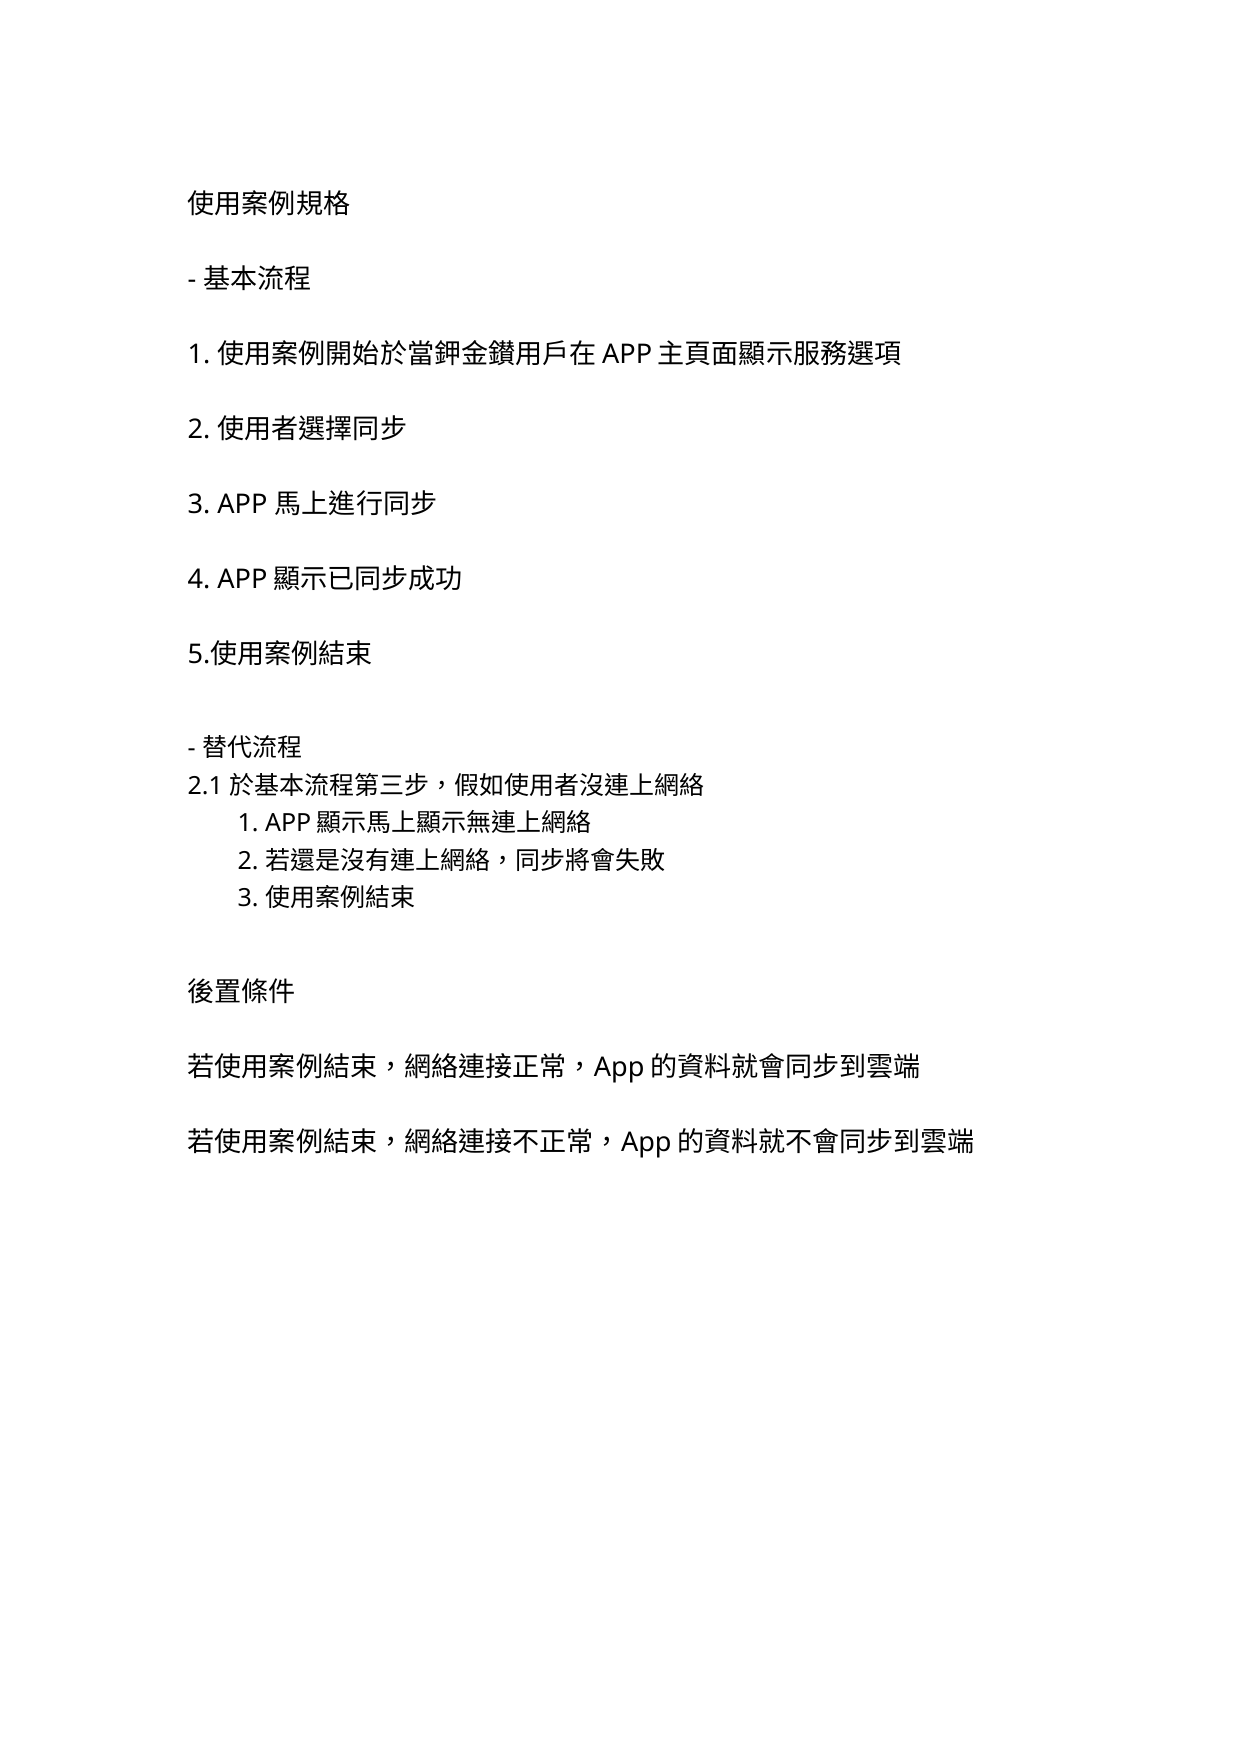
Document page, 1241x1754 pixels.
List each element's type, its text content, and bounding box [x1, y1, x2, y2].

text 4. APP顯示已同步成功 [187, 539, 1053, 614]
text - 替代流程 [187, 727, 1053, 764]
text 2. 使用者選擇同步 [187, 389, 1053, 464]
text 2. 若還是沒有連上網絡，同步將會失敗 [187, 839, 1053, 877]
text 3. 使用案例結束 [187, 877, 1053, 914]
text 使用案例規格 [187, 164, 1053, 239]
text 1. APP顯示馬上顯示無連上網絡 [187, 802, 1053, 839]
text 若使用案例結束，網絡連接正常，App的資料就會同步到雲端 [187, 1027, 1053, 1102]
text 後置條件 [187, 952, 1053, 1027]
text 1. 使用案例開始於當鉀金鑚用戶在APP主頁面顯示服務選項 [187, 314, 1053, 389]
text 2.1 於基本流程第三步，假如使用者沒連上網絡 [187, 764, 1053, 802]
text 若使用案例結束，網絡連接不正常，App的資料就不會同步到雲端 [187, 1102, 1053, 1177]
text 3. APP 馬上進行同步 [187, 464, 1053, 539]
text 5.使用案例結束 [187, 614, 1053, 689]
text - 基本流程 [187, 239, 1053, 314]
